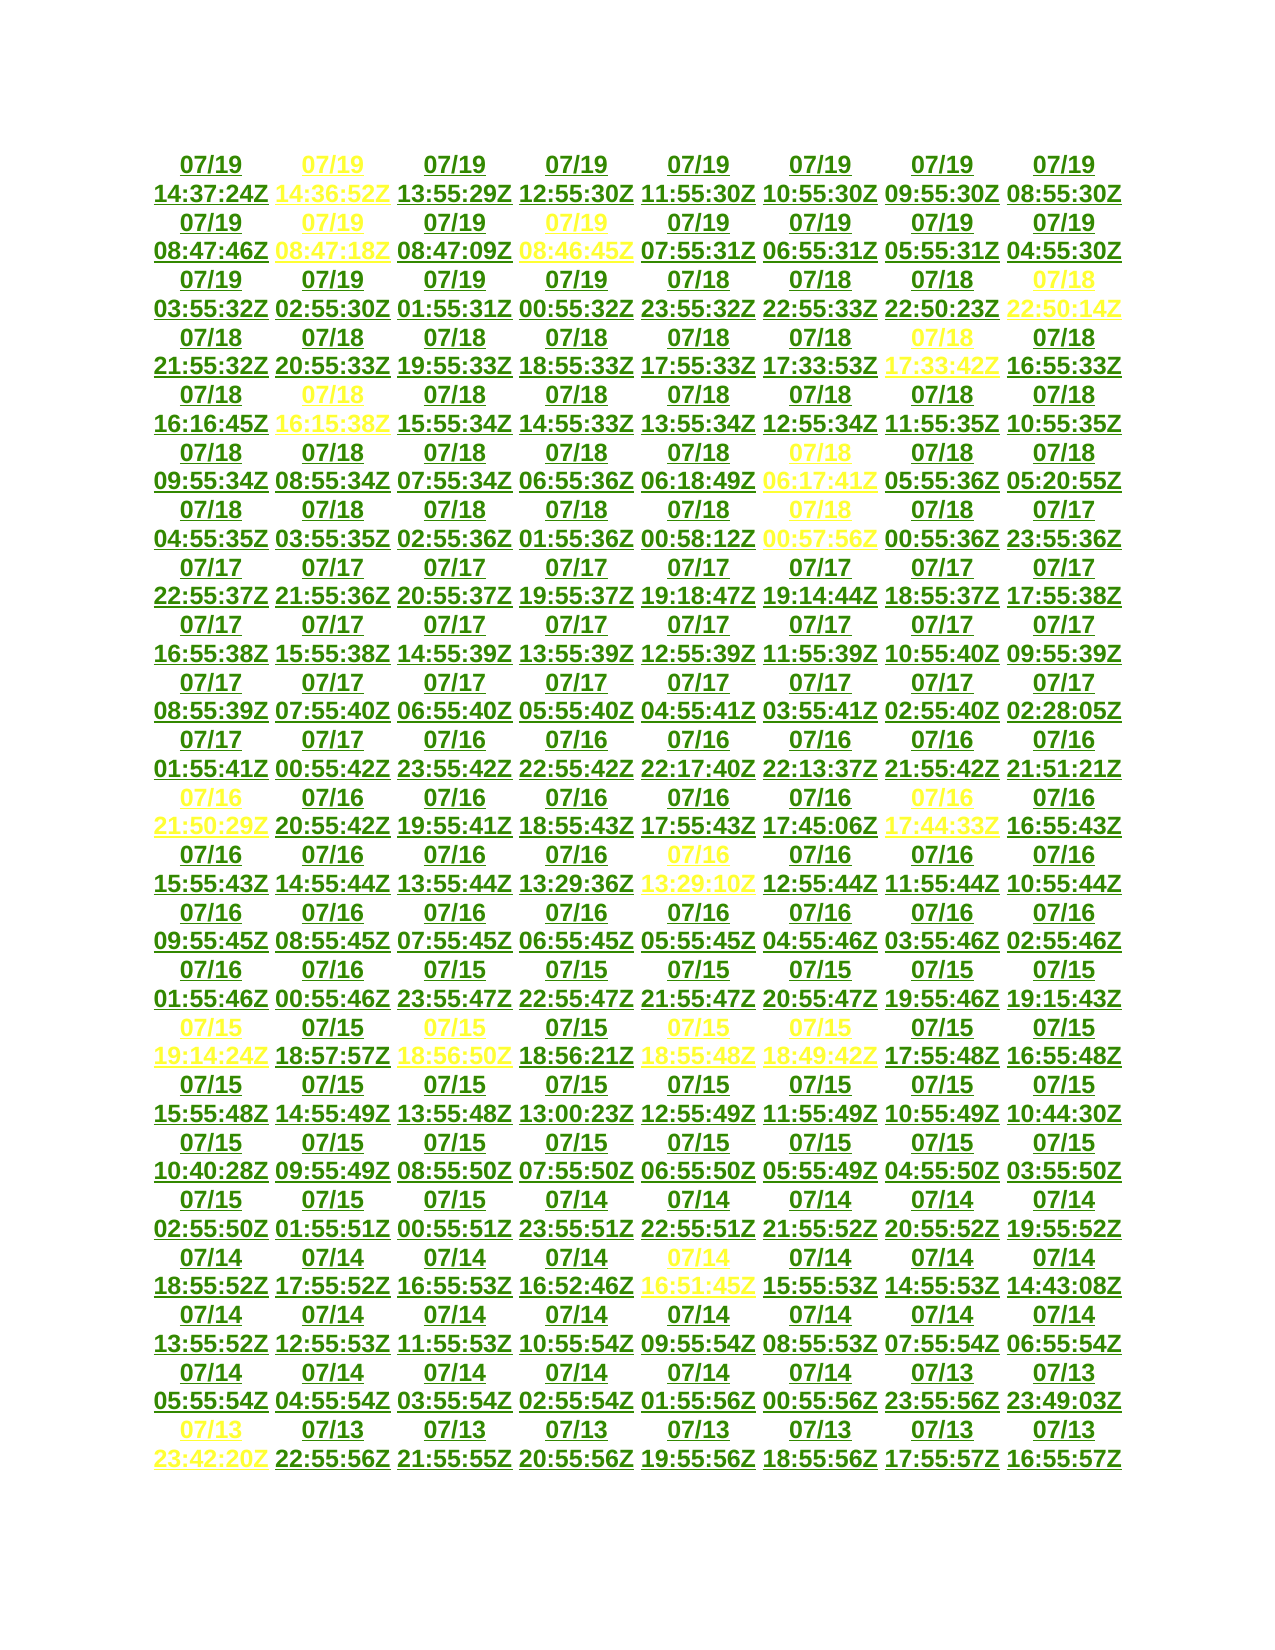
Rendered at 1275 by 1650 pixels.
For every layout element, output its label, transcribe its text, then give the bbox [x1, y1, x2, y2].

table_cell 07/19 08:55:30Z [1003, 150, 1125, 207]
table_cell 07/16 11:55:44Z [881, 840, 1003, 897]
table_cell 07/19 08:47:09Z [394, 208, 516, 265]
table_cell 07/18 19:55:33Z [394, 323, 516, 380]
table_cell 07/17 22:55:37Z [150, 553, 272, 610]
table_cell 07/16 20:55:42Z [272, 783, 394, 840]
table_cell 07/16 13:55:44Z [394, 840, 516, 897]
table_cell 07/17 09:55:39Z [1003, 610, 1125, 667]
table_cell 07/15 05:55:49Z [759, 1128, 881, 1185]
table_cell 07/14 05:55:54Z [150, 1358, 272, 1415]
table_cell 07/13 18:55:56Z [759, 1415, 881, 1472]
table_cell 07/19 03:55:32Z [150, 265, 272, 322]
table_cell 07/15 15:55:48Z [150, 1070, 272, 1127]
table_cell 07/15 01:55:51Z [272, 1185, 394, 1242]
table_cell 07/19 08:47:46Z [150, 208, 272, 265]
table_cell 07/13 20:55:56Z [516, 1415, 637, 1472]
table_cell 07/14 02:55:54Z [516, 1358, 637, 1415]
table_cell 07/15 02:55:50Z [150, 1185, 272, 1242]
table_cell 07/16 17:45:06Z [759, 783, 881, 840]
table_cell 07/15 18:57:57Z [272, 1013, 394, 1070]
table_cell 07/15 04:55:50Z [881, 1128, 1003, 1185]
table_cell 07/18 00:55:36Z [881, 495, 1003, 552]
table_cell 07/17 17:55:38Z [1003, 553, 1125, 610]
table_cell 07/15 23:55:47Z [394, 955, 516, 1012]
table_cell 07/19 07:55:31Z [638, 208, 759, 265]
table_cell 07/14 14:55:53Z [881, 1243, 1003, 1300]
table_cell 07/15 06:55:50Z [638, 1128, 759, 1185]
table_cell 07/18 14:55:33Z [516, 380, 637, 437]
table_cell 07/18 22:55:33Z [759, 265, 881, 322]
table_cell 07/13 23:49:03Z [1003, 1358, 1125, 1415]
table_cell 07/18 06:17:41Z [759, 438, 881, 495]
table_cell 07/16 09:55:45Z [150, 898, 272, 955]
table_cell 07/16 14:55:44Z [272, 840, 394, 897]
table_cell 07/16 03:55:46Z [881, 898, 1003, 955]
table_cell 07/16 12:55:44Z [759, 840, 881, 897]
table_cell 07/13 19:55:56Z [638, 1415, 759, 1472]
table_cell 07/15 10:55:49Z [881, 1070, 1003, 1127]
table_cell 07/16 13:29:36Z [516, 840, 637, 897]
table_cell 07/15 03:55:50Z [1003, 1128, 1125, 1185]
table_cell 07/16 13:29:10Z [638, 840, 759, 897]
table_cell 07/14 04:55:54Z [272, 1358, 394, 1415]
table_cell 07/18 20:55:33Z [272, 323, 394, 380]
table_cell 07/15 10:44:30Z [1003, 1070, 1125, 1127]
table_cell 07/18 03:55:35Z [272, 495, 394, 552]
table_cell 07/15 13:55:48Z [394, 1070, 516, 1127]
table_cell 07/14 01:55:56Z [638, 1358, 759, 1415]
table_cell 07/17 13:55:39Z [516, 610, 637, 667]
table_cell 07/17 10:55:40Z [881, 610, 1003, 667]
table_cell 07/17 06:55:40Z [394, 668, 516, 725]
table_cell 07/14 16:51:45Z [638, 1243, 759, 1300]
table_cell 07/17 19:55:37Z [516, 553, 637, 610]
table_cell 07/16 04:55:46Z [759, 898, 881, 955]
table_cell 07/17 19:18:47Z [638, 553, 759, 610]
table_cell 07/19 11:55:30Z [638, 150, 759, 207]
table_cell 07/14 16:55:53Z [394, 1243, 516, 1300]
table_cell 07/13 23:42:20Z [150, 1415, 272, 1472]
table_cell 07/15 14:55:49Z [272, 1070, 394, 1127]
table_cell 07/18 16:15:38Z [272, 380, 394, 437]
table_cell 07/15 16:55:48Z [1003, 1013, 1125, 1070]
table_cell 07/17 04:55:41Z [638, 668, 759, 725]
table_cell 07/16 00:55:46Z [272, 955, 394, 1012]
table_cell 07/16 05:55:45Z [638, 898, 759, 955]
table_cell 07/18 00:58:12Z [638, 495, 759, 552]
table_cell 07/17 14:55:39Z [394, 610, 516, 667]
table_cell 07/18 21:55:32Z [150, 323, 272, 380]
table_cell 07/18 12:55:34Z [759, 380, 881, 437]
table_cell 07/13 22:55:56Z [272, 1415, 394, 1472]
table_cell 07/18 16:55:33Z [1003, 323, 1125, 380]
table_cell 07/17 01:55:41Z [150, 725, 272, 782]
table_cell 07/14 17:55:52Z [272, 1243, 394, 1300]
table_cell 07/18 11:55:35Z [881, 380, 1003, 437]
table_cell 07/16 23:55:42Z [394, 725, 516, 782]
table_cell 07/19 09:55:30Z [881, 150, 1003, 207]
table_cell 07/18 00:57:56Z [759, 495, 881, 552]
table_cell 07/18 10:55:35Z [1003, 380, 1125, 437]
table_cell 07/15 11:55:49Z [759, 1070, 881, 1127]
table_cell 07/15 18:56:21Z [516, 1013, 637, 1070]
table_cell 07/15 18:49:42Z [759, 1013, 881, 1070]
table_cell 07/19 02:55:30Z [272, 265, 394, 322]
table_cell 07/15 18:55:48Z [638, 1013, 759, 1070]
table_cell 07/16 18:55:43Z [516, 783, 637, 840]
table_cell 07/18 04:55:35Z [150, 495, 272, 552]
table_cell 07/17 16:55:38Z [150, 610, 272, 667]
table_cell 07/14 03:55:54Z [394, 1358, 516, 1415]
table_cell 07/15 09:55:49Z [272, 1128, 394, 1185]
table_cell 07/17 19:14:44Z [759, 553, 881, 610]
table_cell 07/14 13:55:52Z [150, 1300, 272, 1357]
table_cell 07/17 05:55:40Z [516, 668, 637, 725]
table_cell 07/13 16:55:57Z [1003, 1415, 1125, 1472]
table_cell 07/16 21:55:42Z [881, 725, 1003, 782]
table_cell 07/18 06:18:49Z [638, 438, 759, 495]
table_cell 07/19 01:55:31Z [394, 265, 516, 322]
table_cell 07/17 02:28:05Z [1003, 668, 1125, 725]
table_cell 07/15 18:56:50Z [394, 1013, 516, 1070]
table_cell 07/15 12:55:49Z [638, 1070, 759, 1127]
table_cell 07/13 23:55:56Z [881, 1358, 1003, 1415]
table_cell 07/16 17:55:43Z [638, 783, 759, 840]
table_cell 07/18 22:50:14Z [1003, 265, 1125, 322]
table_cell 07/14 22:55:51Z [638, 1185, 759, 1242]
table_cell 07/17 12:55:39Z [638, 610, 759, 667]
table_cell 07/16 08:55:45Z [272, 898, 394, 955]
table_cell 07/19 08:46:45Z [516, 208, 637, 265]
table_cell 07/14 07:55:54Z [881, 1300, 1003, 1357]
table_cell 07/19 05:55:31Z [881, 208, 1003, 265]
table_cell 07/18 09:55:34Z [150, 438, 272, 495]
table_cell 07/18 15:55:34Z [394, 380, 516, 437]
table_cell 07/19 14:36:52Z [272, 150, 394, 207]
table_cell 07/18 13:55:34Z [638, 380, 759, 437]
table_cell 07/19 13:55:29Z [394, 150, 516, 207]
table_cell 07/17 08:55:39Z [150, 668, 272, 725]
table_cell 07/18 16:16:45Z [150, 380, 272, 437]
table_cell 07/18 18:55:33Z [516, 323, 637, 380]
table_cell 07/16 19:55:41Z [394, 783, 516, 840]
table_cell 07/16 10:55:44Z [1003, 840, 1125, 897]
table_cell 07/14 10:55:54Z [516, 1300, 637, 1357]
table_cell 07/17 20:55:37Z [394, 553, 516, 610]
table_cell 07/18 08:55:34Z [272, 438, 394, 495]
table_cell 07/17 15:55:38Z [272, 610, 394, 667]
table_cell 07/13 21:55:55Z [394, 1415, 516, 1472]
table_cell 07/16 16:55:43Z [1003, 783, 1125, 840]
table_cell 07/15 17:55:48Z [881, 1013, 1003, 1070]
table_cell 07/17 18:55:37Z [881, 553, 1003, 610]
table_cell 07/14 21:55:52Z [759, 1185, 881, 1242]
table_cell 07/14 15:55:53Z [759, 1243, 881, 1300]
table_cell 07/18 06:55:36Z [516, 438, 637, 495]
table_cell 07/18 05:20:55Z [1003, 438, 1125, 495]
table_cell 07/15 20:55:47Z [759, 955, 881, 1012]
table_cell 07/15 10:40:28Z [150, 1128, 272, 1185]
table_cell 07/14 20:55:52Z [881, 1185, 1003, 1242]
table_cell 07/15 08:55:50Z [394, 1128, 516, 1185]
table_cell 07/18 17:33:42Z [881, 323, 1003, 380]
table_cell 07/14 19:55:52Z [1003, 1185, 1125, 1242]
table_cell 07/14 12:55:53Z [272, 1300, 394, 1357]
table_cell 07/15 22:55:47Z [516, 955, 637, 1012]
table_cell 07/19 04:55:30Z [1003, 208, 1125, 265]
table_cell 07/13 17:55:57Z [881, 1415, 1003, 1472]
table_cell 07/17 11:55:39Z [759, 610, 881, 667]
table_cell 07/14 14:43:08Z [1003, 1243, 1125, 1300]
table_cell 07/16 07:55:45Z [394, 898, 516, 955]
table_cell 07/19 10:55:30Z [759, 150, 881, 207]
table_cell 07/14 11:55:53Z [394, 1300, 516, 1357]
table_cell 07/14 18:55:52Z [150, 1243, 272, 1300]
table_cell 07/17 00:55:42Z [272, 725, 394, 782]
table_cell 07/19 00:55:32Z [516, 265, 637, 322]
table_cell 07/19 14:37:24Z [150, 150, 272, 207]
table_cell 07/14 08:55:53Z [759, 1300, 881, 1357]
table_cell 07/18 17:33:53Z [759, 323, 881, 380]
table_cell 07/17 23:55:36Z [1003, 495, 1125, 552]
table_cell 07/15 19:15:43Z [1003, 955, 1125, 1012]
table_cell 07/16 21:51:21Z [1003, 725, 1125, 782]
table_cell 07/15 13:00:23Z [516, 1070, 637, 1127]
table_cell 07/19 08:47:18Z [272, 208, 394, 265]
table_cell 07/15 19:14:24Z [150, 1013, 272, 1070]
table_cell 07/14 16:52:46Z [516, 1243, 637, 1300]
table_cell 07/15 00:55:51Z [394, 1185, 516, 1242]
table_cell 07/16 01:55:46Z [150, 955, 272, 1012]
table_cell 07/18 01:55:36Z [516, 495, 637, 552]
table_cell 07/17 07:55:40Z [272, 668, 394, 725]
table_cell 07/18 17:55:33Z [638, 323, 759, 380]
table_cell 07/16 21:50:29Z [150, 783, 272, 840]
table_cell 07/16 22:17:40Z [638, 725, 759, 782]
table_cell 07/17 02:55:40Z [881, 668, 1003, 725]
table_cell 07/16 22:55:42Z [516, 725, 637, 782]
table_cell 07/19 12:55:30Z [516, 150, 637, 207]
table_cell 07/19 06:55:31Z [759, 208, 881, 265]
table_cell 07/14 06:55:54Z [1003, 1300, 1125, 1357]
table_cell 07/15 07:55:50Z [516, 1128, 637, 1185]
table_cell 07/16 02:55:46Z [1003, 898, 1125, 955]
table_cell 07/14 23:55:51Z [516, 1185, 637, 1242]
table_cell 07/14 09:55:54Z [638, 1300, 759, 1357]
table_cell 07/18 02:55:36Z [394, 495, 516, 552]
table_cell 07/17 03:55:41Z [759, 668, 881, 725]
table_cell 07/16 22:13:37Z [759, 725, 881, 782]
table_cell 07/16 06:55:45Z [516, 898, 637, 955]
table_cell 07/18 22:50:23Z [881, 265, 1003, 322]
table_cell 07/18 23:55:32Z [638, 265, 759, 322]
table_cell 07/18 05:55:36Z [881, 438, 1003, 495]
table_cell 07/14 00:55:56Z [759, 1358, 881, 1415]
table_cell 07/16 15:55:43Z [150, 840, 272, 897]
table_cell 07/18 07:55:34Z [394, 438, 516, 495]
table_cell 07/16 17:44:33Z [881, 783, 1003, 840]
table_cell 07/15 21:55:47Z [638, 955, 759, 1012]
table_cell 07/17 21:55:36Z [272, 553, 394, 610]
table_cell 07/15 19:55:46Z [881, 955, 1003, 1012]
